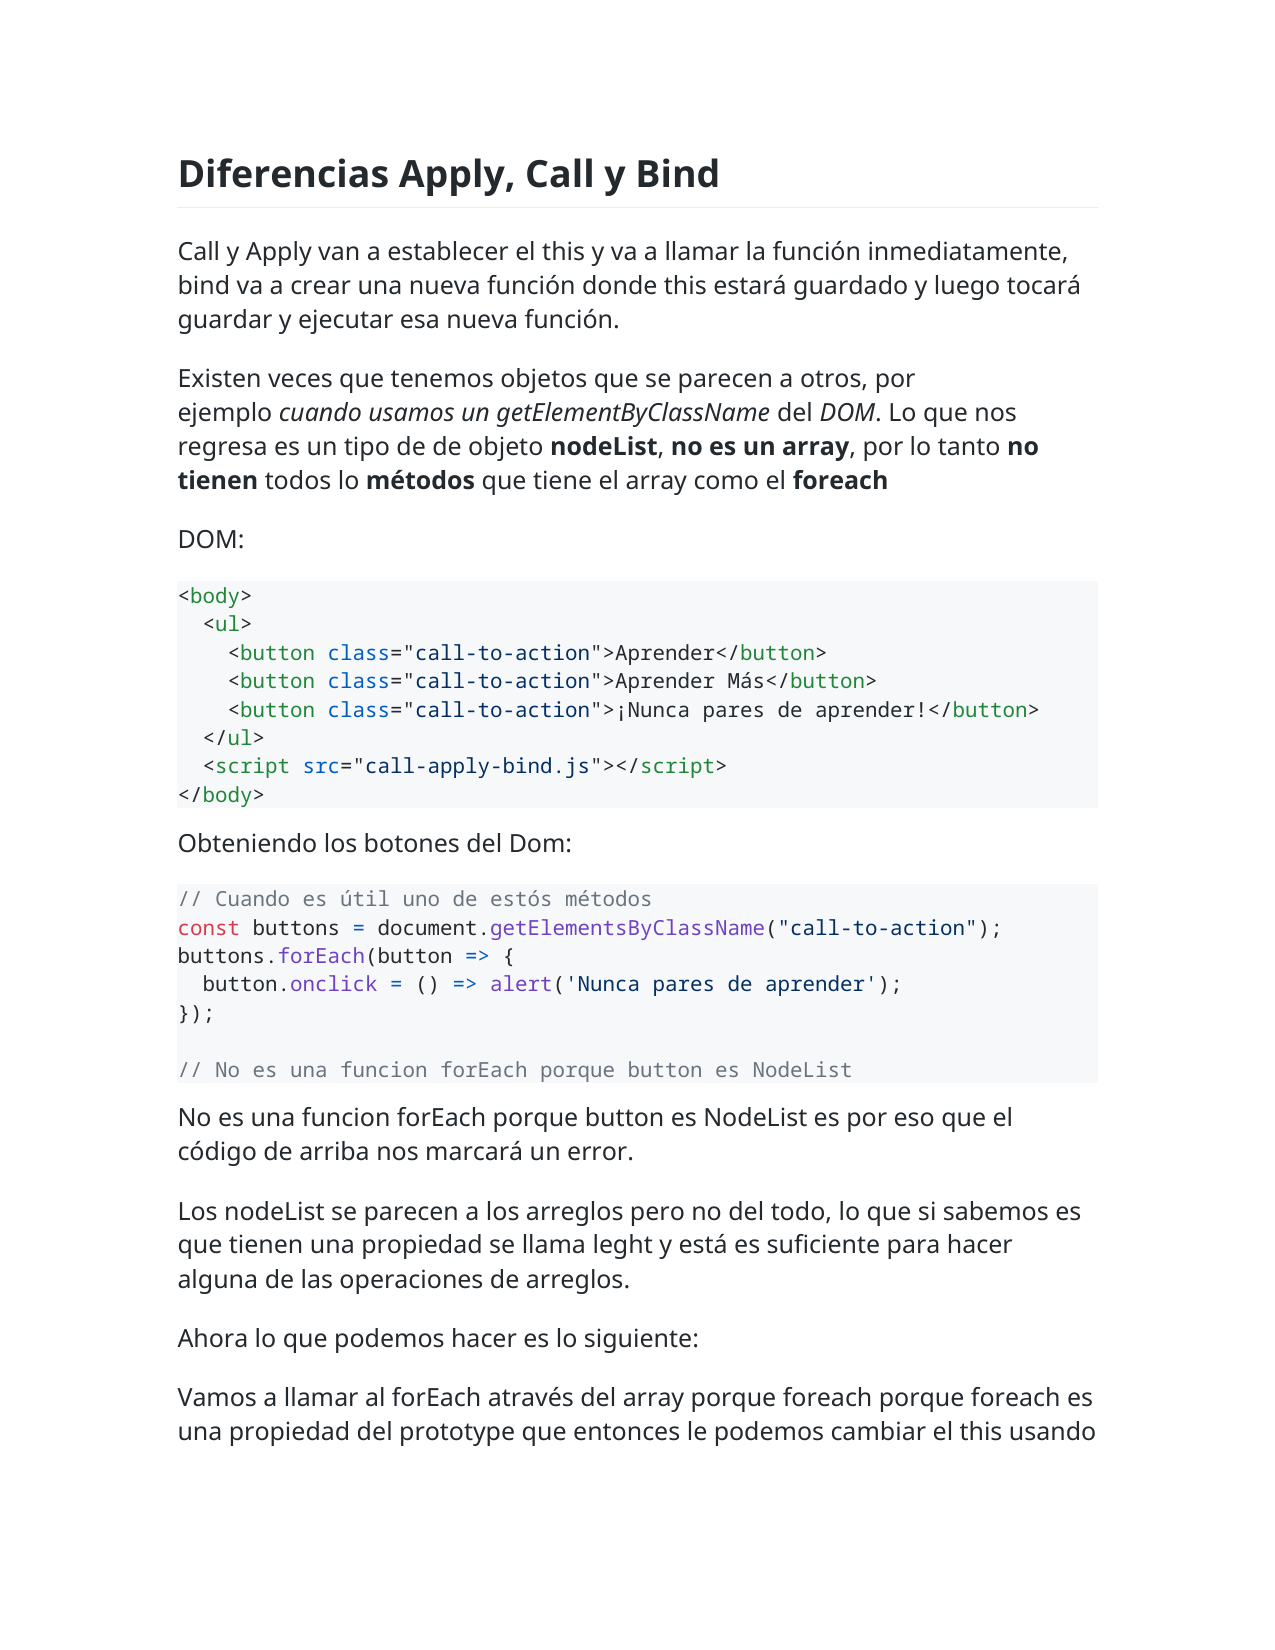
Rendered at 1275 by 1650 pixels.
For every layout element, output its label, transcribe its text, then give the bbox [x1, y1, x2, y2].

text buttons.forEach(button => { [177, 941, 1098, 969]
text Los nodeList se parecen a los arreglos pero no del todo, lo que si sabemos es que tienen una propiedad se llama leght y está es suficiente para hacer alguna de las operaciones de arreglos. [177, 1193, 1098, 1295]
text <script src="call-apply-bind.js"></script> [177, 752, 1098, 780]
text <body> [177, 581, 1098, 609]
text No es una funcion forEach porque button es NodeList es por eso que el código de arriba nos marcará un error. [177, 1100, 1098, 1168]
text <button class="call-to-action">Aprender</button> [177, 638, 1098, 666]
text Call y Apply van a establecer el this y va a llamar la función inmediatamente, bind va a crear una nueva función donde this estará guardado y luego tocará guardar y ejecutar esa nueva función. [177, 233, 1098, 336]
text const buttons = document.getElementsByClassName("call-to-action"); [177, 913, 1098, 941]
text <ul> [177, 609, 1098, 638]
text DOM: [177, 522, 1098, 556]
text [177, 1379, 1098, 1447]
text <button class="call-to-action">Aprender Más</button> [177, 666, 1098, 695]
text Diferencias Apply, Call y Bind [177, 148, 1098, 207]
text Existen veces que tenemos objetos que se parecen a otros, por ejemplo cuando usamos un getElementByClassName del DOM. Lo que nos regresa es un tipo de de objeto nodeList, no es un array, por lo tanto no tienen todos lo métodos que tiene el array como el foreach [177, 361, 1098, 497]
text Obteniendo los botones del Dom: [177, 825, 1098, 859]
text }); [177, 998, 1098, 1026]
text button.onclick = () => alert('Nunca pares de aprender'); [177, 969, 1098, 998]
text <button class="call-to-action">¡Nunca pares de aprender!</button> [177, 695, 1098, 723]
text Ahora lo que podemos hacer es lo siguiente: [177, 1320, 1098, 1354]
text // No es una funcion forEach porque button es NodeList [177, 1055, 1098, 1083]
text </body> [177, 780, 1098, 808]
text </ul> [177, 723, 1098, 752]
text // Cuando es útil uno de estós métodos [177, 884, 1098, 913]
